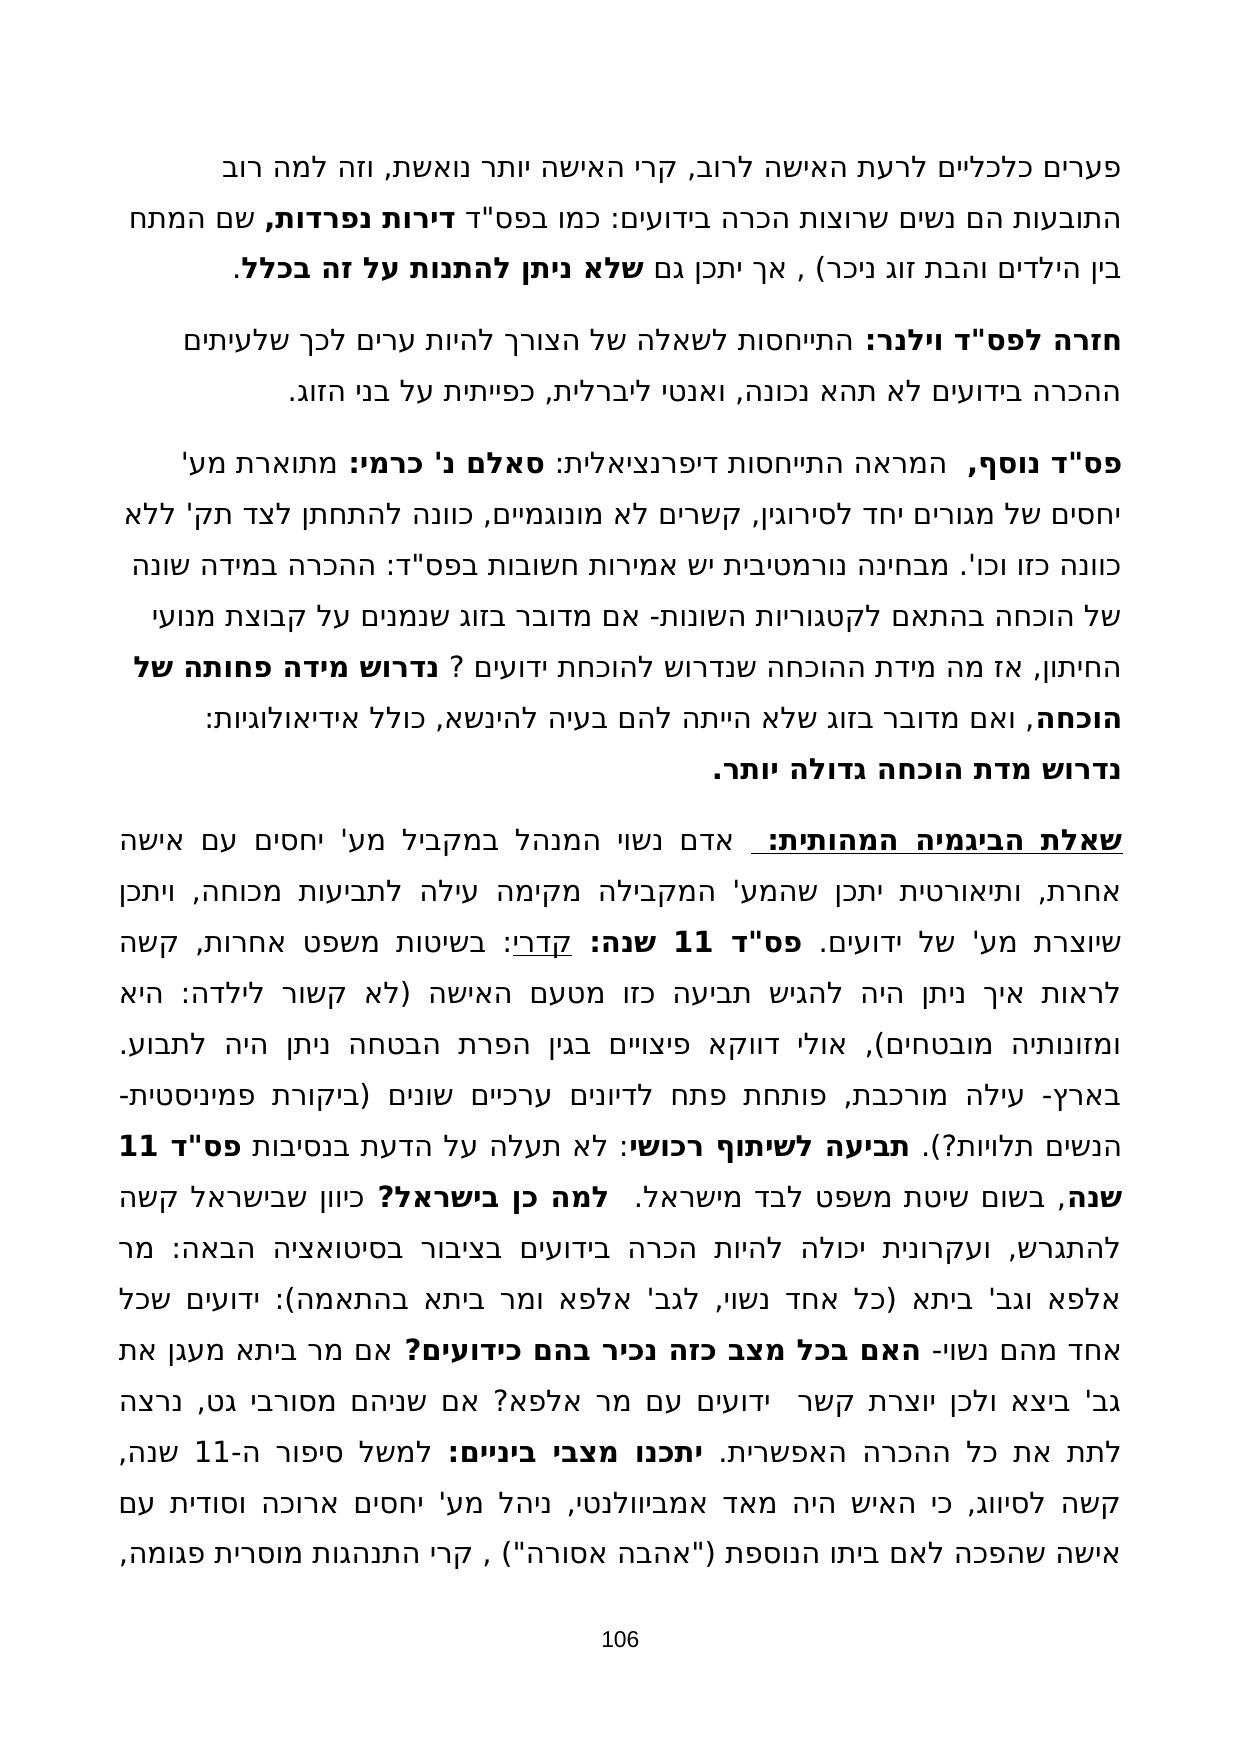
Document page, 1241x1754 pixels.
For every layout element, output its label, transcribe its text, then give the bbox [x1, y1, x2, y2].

text חזרה לפס"ד וילנר: התייחסות לשאלה של הצורך להיות ערים לכך שלעיתים ההכרה בידועים לא תהא נכונה, ואנטי ליברלית, כפייתית על בני הזוג. [118, 324, 1122, 408]
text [118, 824, 1122, 1571]
text פס"ד נוסף, המראה התייחסות דיפרנציאלית: סאלם נ' כרמי: מתוארת מע' יחסים של מגורים יחד לסירוגין, קשרים לא מונוגמיים, כוונה להתחתן לצד תק' ללא כוונה כזו וכו'. מבחינה נורמטיבית יש אמירות חשובות בפס"ד: ההכרה במידה שונה של הוכחה בהתאם לקטגוריות השונות- אם מדובר בזוג שנמנים על קבוצת מנועי החיתון, אז מה מידת ההוכחה שנדרוש להוכחת ידועים ? נדרוש מידה פחותה של הוכחה, ואם מדובר בזוג שלא הייתה להם בעיה להינשא, כולל אידיאולוגיות: נדרוש מדת הוכחה גדולה יותר. [118, 446, 1122, 786]
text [118, 150, 1122, 286]
